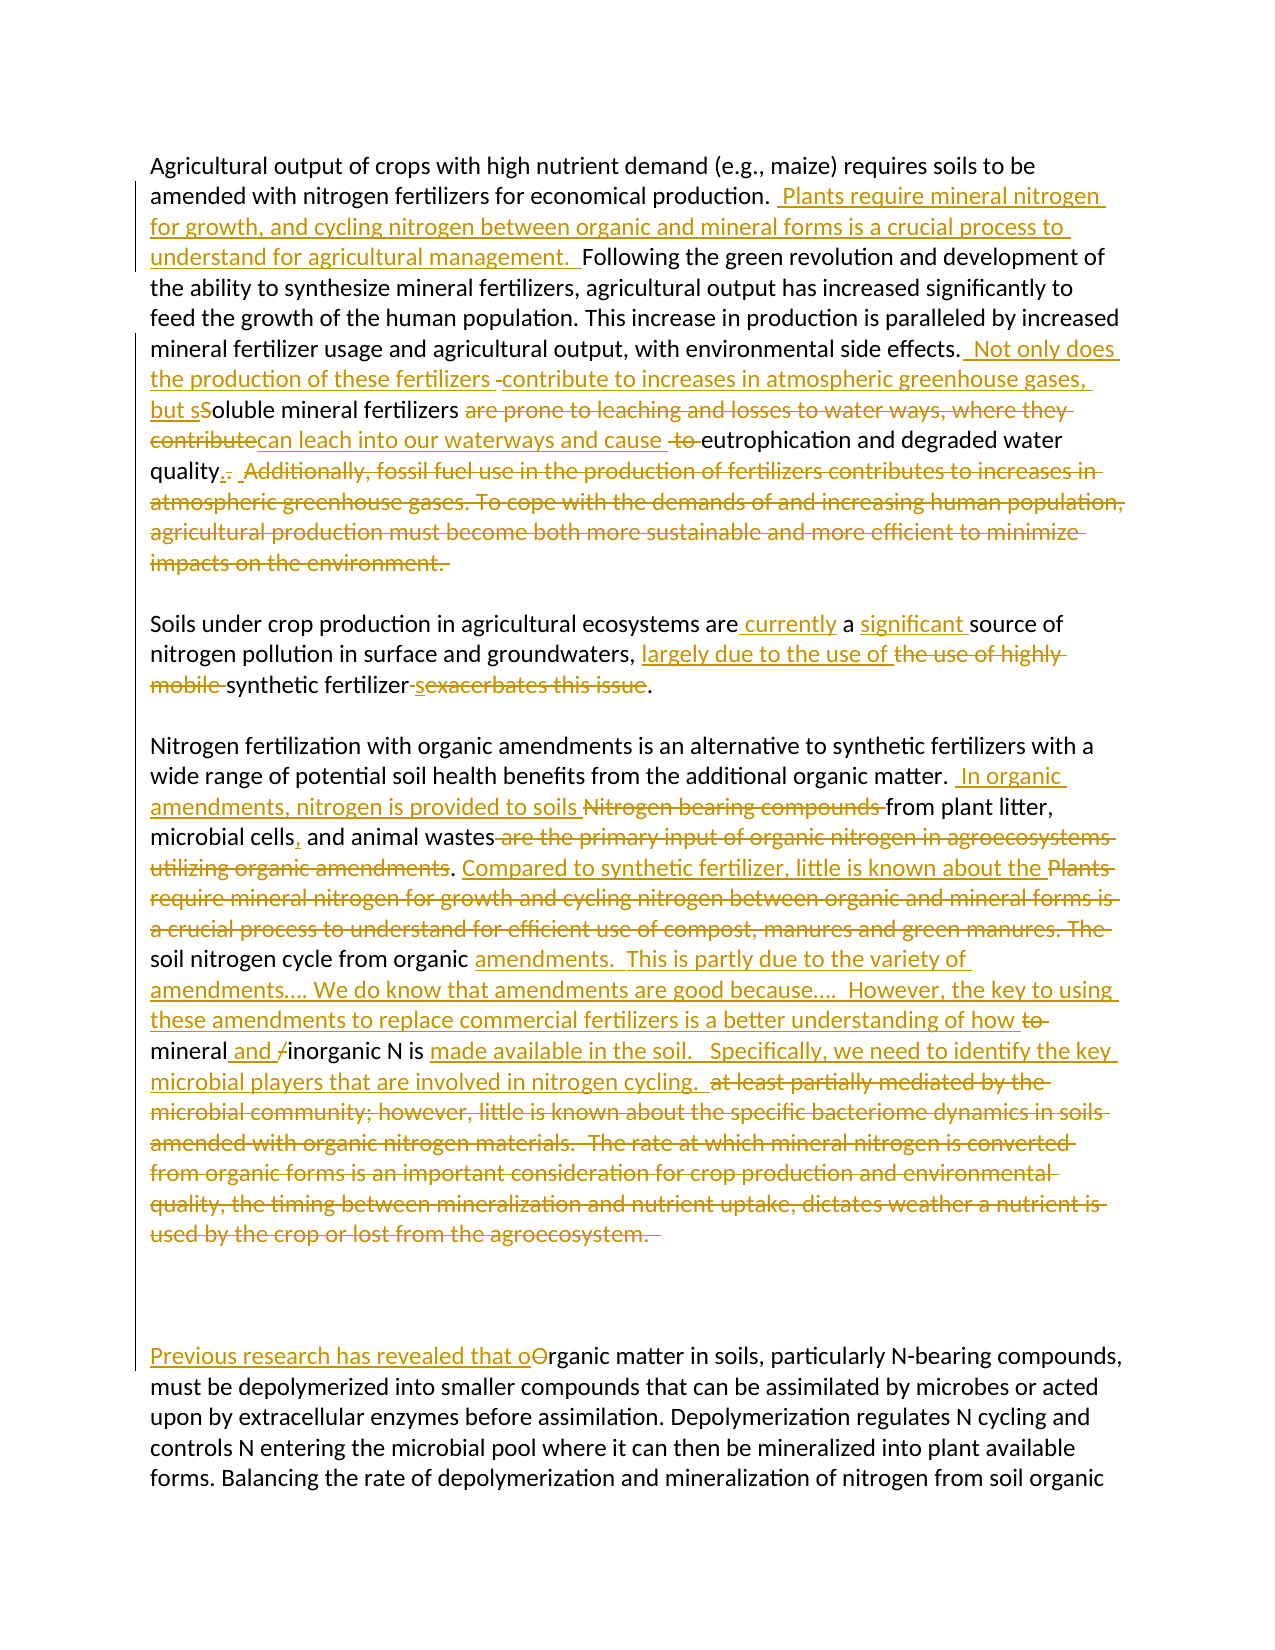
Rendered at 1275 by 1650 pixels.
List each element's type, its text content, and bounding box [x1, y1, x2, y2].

text Agricultural output of crops with high nutrient demand (e.g., maize) requires soils to be amended with nitrogen fertilizers for economical production. Following the green revolution and development of the ability to synthesize mineral fertilizers, agricultural output has increased significantly to feed the growth of the human population. This increase in production is paralleled by increased mineral fertilizer usage and agricultural output, with environmental side effects.oluble mineral fertilizers eutrophication and degraded water quality [150, 504, 1125, 577]
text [150, 1340, 1125, 1493]
text Agricultural output of crops with high nutrient demand (e.g., maize) requires soils to be amended with nitrogen fertilizers for economical production. Following the green revolution and development of the ability to synthesize mineral fertilizers, agricultural output has increased significantly to feed the growth of the human population. This increase in production is paralleled by increased mineral fertilizer usage and agricultural output, with environmental side effects.oluble mineral fertilizers eutrophication and degraded water quality [150, 150, 1125, 502]
text Nitrogen fertilization with organic amendments is an alternative to synthetic fertilizers with a wide range of potential soil health benefits from the additional organic matter. from plant litter, microbial cells and animal wastes. soil nitrogen cycle from organic mineralinorganic N is [150, 730, 1125, 1249]
text Soils under crop production in agricultural ecosystems are a source of nitrogen pollution in surface and groundwaters, synthetic fertilizer. [150, 608, 1125, 699]
